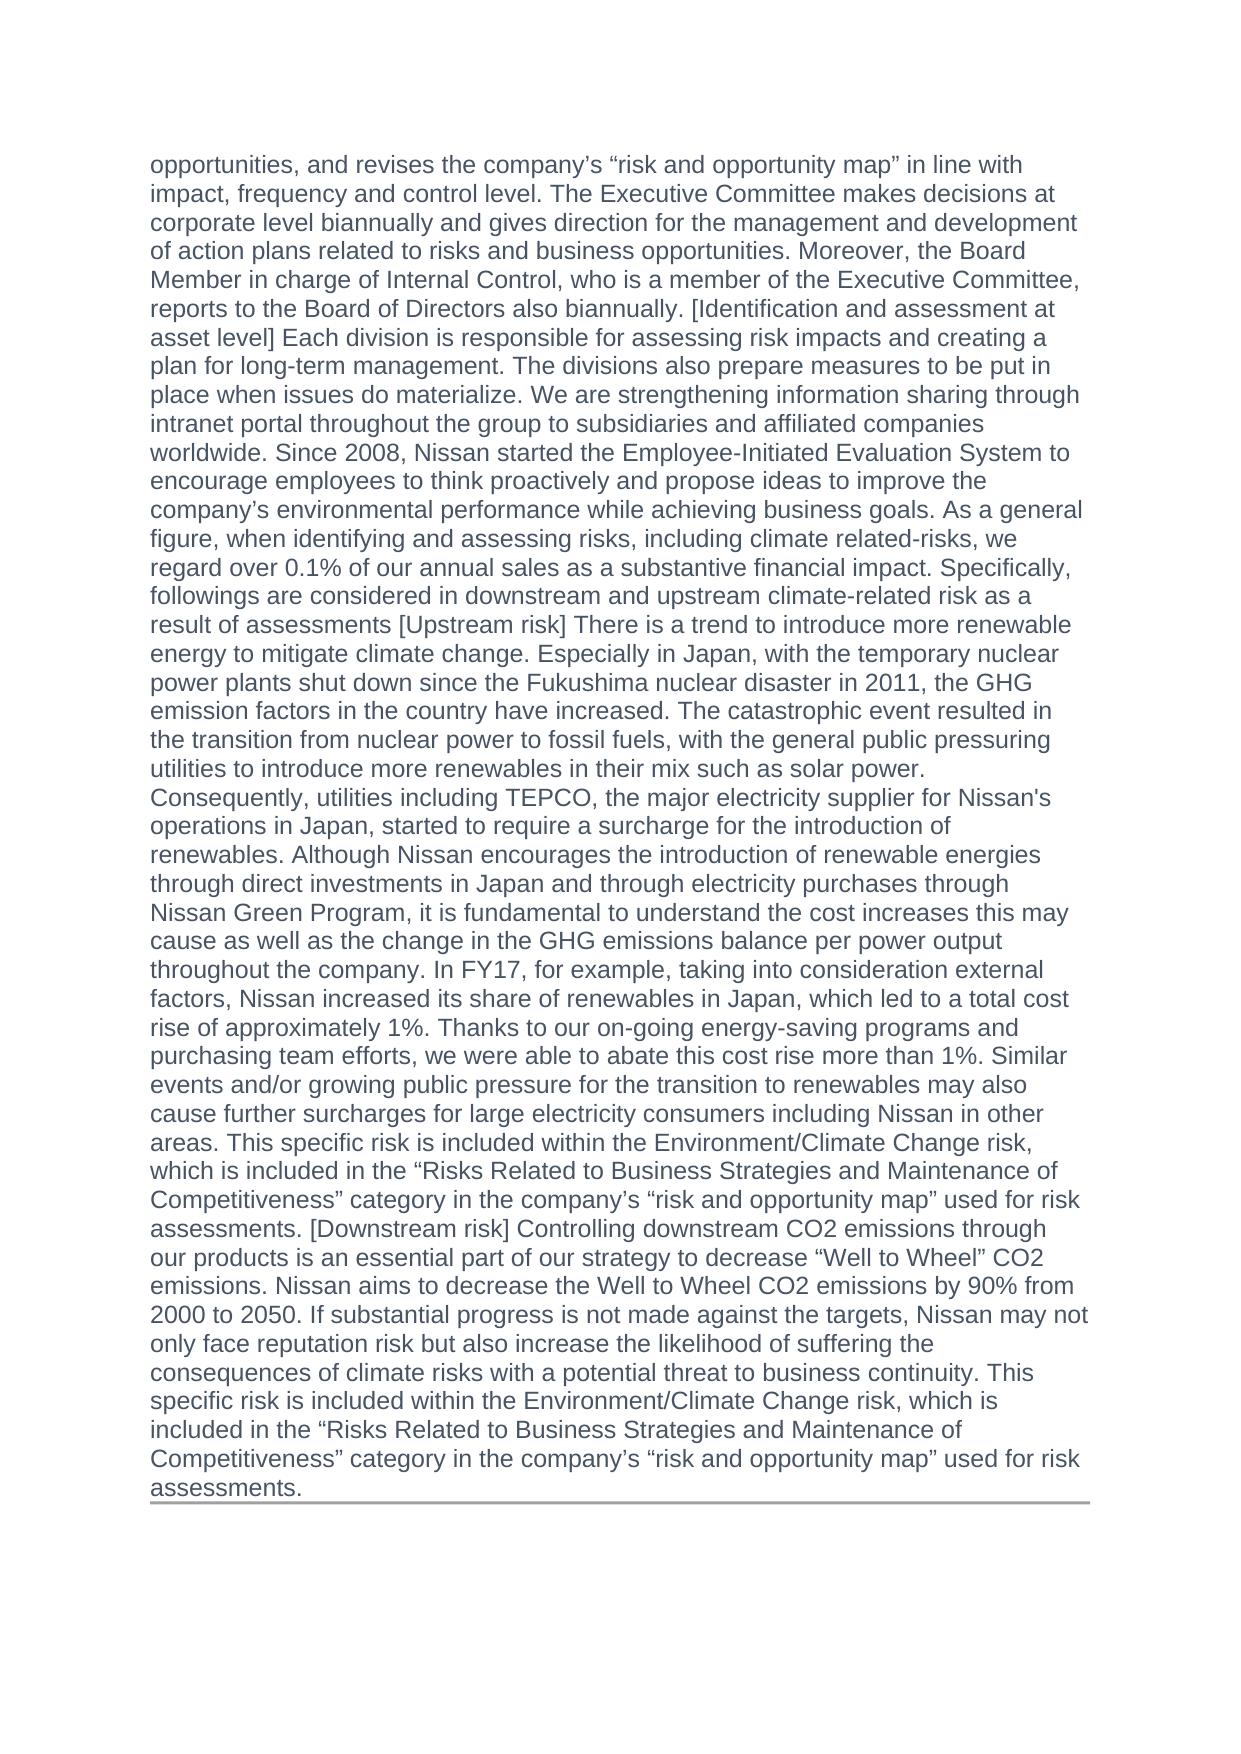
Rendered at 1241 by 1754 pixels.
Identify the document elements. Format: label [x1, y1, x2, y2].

text [150, 150, 1090, 1501]
